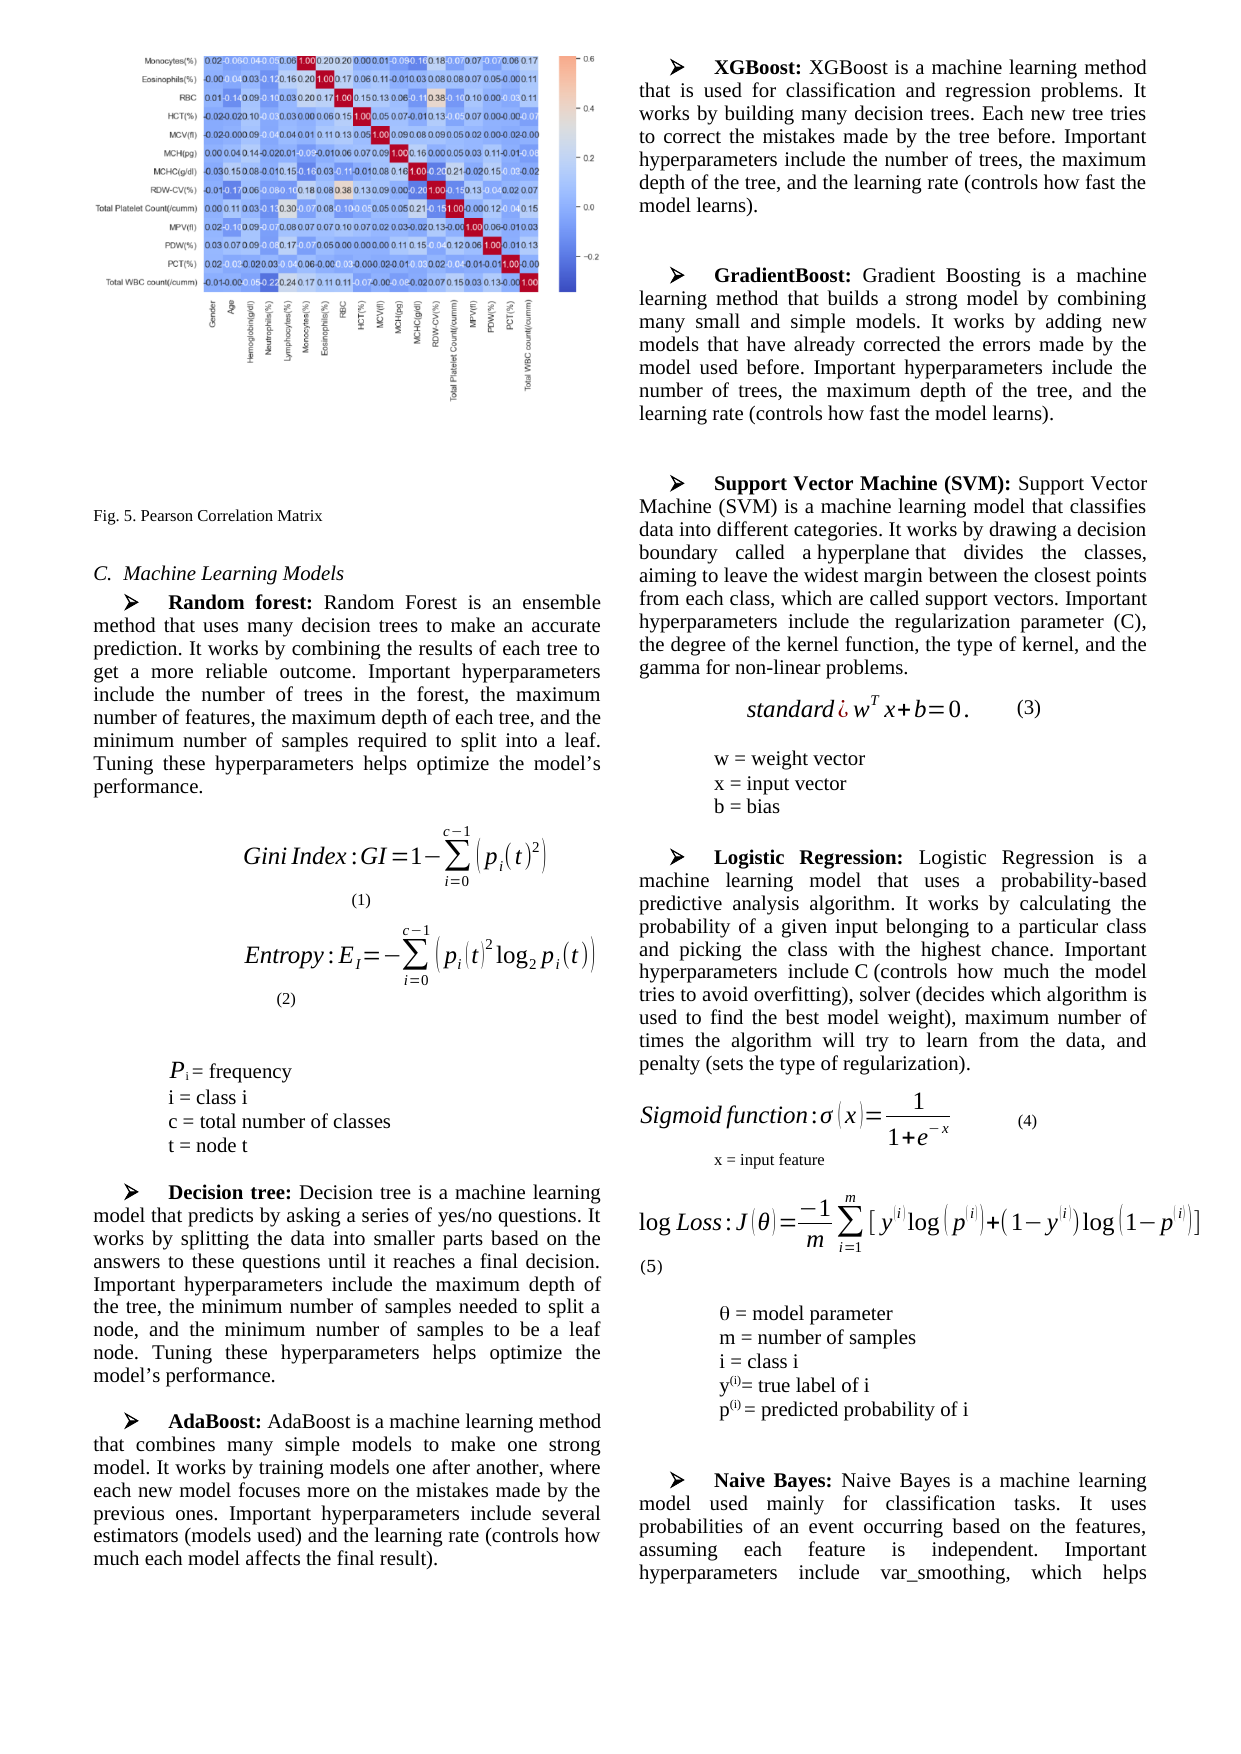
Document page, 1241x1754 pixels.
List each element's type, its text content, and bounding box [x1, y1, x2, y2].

text x = input feature [639, 1150, 1147, 1169]
text (3) [639, 691, 1147, 722]
text (5) [639, 1169, 1147, 1276]
text i = class i [639, 1349, 1147, 1373]
subtitle Machine Learning Models [93, 561, 601, 585]
text i = frequency [93, 1033, 601, 1085]
text (4) [639, 1088, 1147, 1150]
text (1) [243, 823, 601, 909]
list Logistic Regression: Logistic Regression is a machine learning model that uses a probability-based predictive analysis algorithm. It works by calculating the probability of a given input belonging to a particular class and picking the class with the highest chance. Important hyperparameters include C (controls how much the model tries to avoid overfitting), solver (decides which algorithm is used to find the best model weight), maximum number of times the algorithm will try to learn from the data, and penalty (sets the type of regularization). [639, 846, 1147, 1075]
text = model parameter [714, 1301, 1147, 1325]
text i = class i [93, 1085, 601, 1109]
text Fig. 5. Pearson Correlation Matrix [93, 506, 601, 525]
list AdaBoost: AdaBoost is a machine learning method that combines many simple models to make one strong model. It works by training models one after another, where each new model focuses more on the mistakes made by the previous ones. Important hyperparameters include several estimators (models used) and the learning rate (controls how much each model affects the final result). [93, 1410, 601, 1570]
list Random forest: Random Forest is an ensemble method that uses many decision trees to make an accurate prediction. It works by combining the results of each tree to get a more reliable outcome. Important hyperparameters include the number of trees in the forest, the maximum number of features, the maximum depth of each tree, and the minimum number of samples required to split into a leaf. Tuning these hyperparameters helps optimize the model’s performance. [93, 592, 601, 798]
list Support Vector Machine (SVM): Support Vector Machine (SVM) is a machine learning model that classifies data into different categories. It works by drawing a decision boundary called a hyperplane that divides the classes, aiming to leave the widest margin between the closest points from each class, which are called support vectors. Important hyperparameters include the regularization parameter (C), the degree of the kernel function, the type of kernel, and the gamma for non-linear problems. [639, 472, 1147, 679]
text m = number of samples [714, 1325, 1147, 1349]
text p(i) = predicted probability of i [639, 1397, 1147, 1421]
text b = bias [639, 794, 1147, 818]
list GradientBoost: Gradient Boosting is a machine learning method that builds a strong model by combining many small and simple models. It works by adding new models that have already corrected the errors made by the model used before. Important hyperparameters include the number of trees, the maximum depth of the tree, and the learning rate (controls how fast the model learns). [639, 264, 1147, 425]
text y(i)= true label of i [639, 1373, 1147, 1397]
text w = weight vector [714, 746, 1147, 770]
text (2) [168, 922, 601, 1008]
text c = total number of classes [93, 1109, 601, 1133]
picture [93, 56, 600, 406]
text x = input vector [639, 770, 1147, 794]
list XGBoost: XGBoost is a machine learning method that is used for classification and regression problems. It works by building many decision trees. Each new tree tries to correct the mistakes made by the tree before. Important hyperparameters include the number of trees, the maximum depth of the tree, and the learning rate (controls how fast the model learns). [639, 56, 1147, 217]
list Decision tree: Decision tree is a machine learning model that predicts by asking a series of yes/no questions. It works by splitting the data into smaller parts based on the answers to these questions until it reaches a final decision. Important hyperparameters include the maximum depth of the tree, the minimum number of samples needed to split a node, and the minimum number of samples to be a leaf node. Tuning these hyperparameters helps optimize the model’s performance. [93, 1181, 601, 1387]
text t = node t [93, 1133, 601, 1157]
